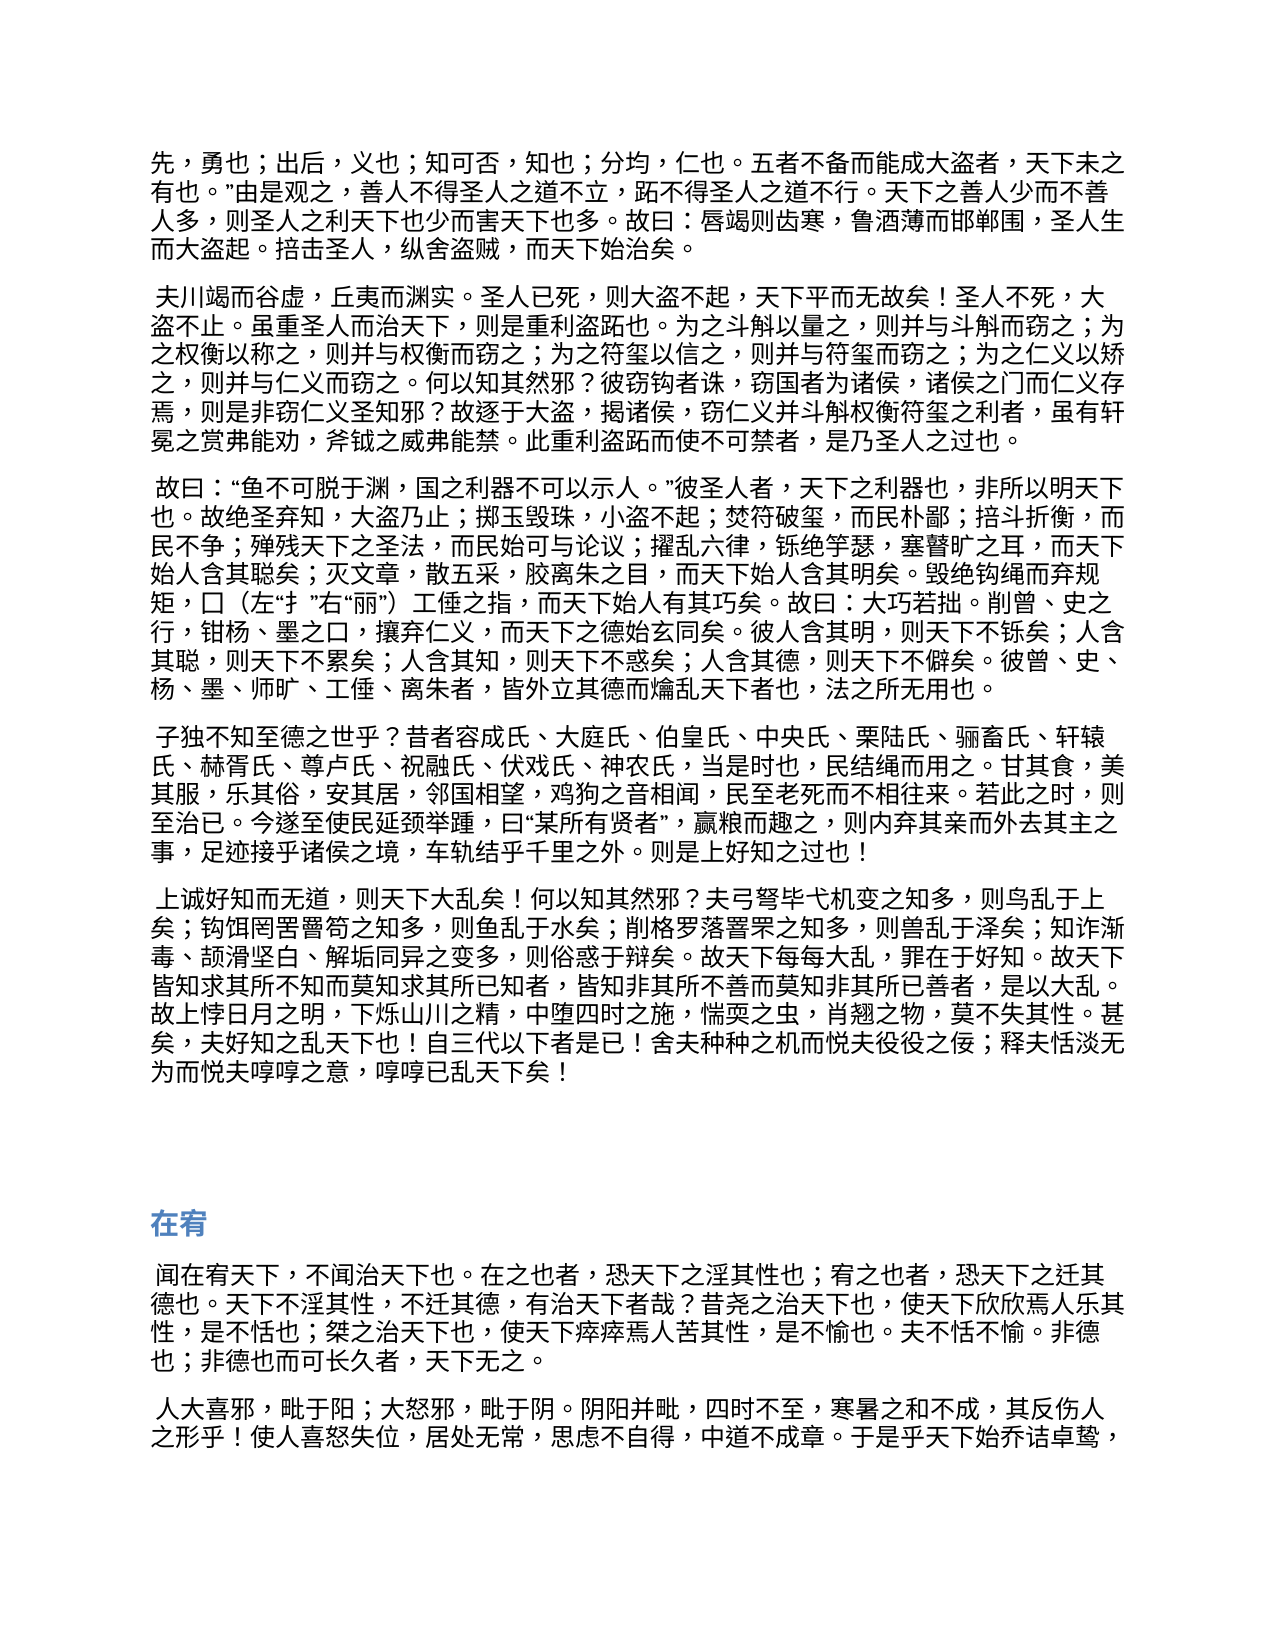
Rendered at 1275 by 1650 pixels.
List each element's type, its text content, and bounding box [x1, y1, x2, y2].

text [150, 1396, 1125, 1453]
text 闻在宥天下，不闻治天下也。在之也者，恐天下之淫其性也；宥之也者，恐天下之迁其德也。天下不淫其性，不迁其德，有治天下者哉？昔尧之治天下也，使天下欣欣焉人乐其性，是不恬也；桀之治天下也，使天下瘁瘁焉人苦其性，是不愉也。夫不恬不愉。非德也；非德也而可长久者，天下无之。 [150, 1262, 1125, 1377]
text 子独不知至德之世乎？昔者容成氏、大庭氏、伯皇氏、中央氏、栗陆氏、骊畜氏、轩辕氏、赫胥氏、尊卢氏、祝融氏、伏戏氏、神农氏，当是时也，民结绳而用之。甘其食，美其服，乐其俗，安其居，邻国相望，鸡狗之音相闻，民至老死而不相往来。若此之时，则至治已。今遂至使民延颈举踵，曰“某所有贤者”，赢粮而趣之，则内弃其亲而外去其主之事，足迹接乎诸侯之境，车轨结乎千里之外。则是上好知之过也！ [150, 724, 1125, 867]
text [150, 150, 1125, 265]
text 夫川竭而谷虚，丘夷而渊实。圣人已死，则大盗不起，天下平而无故矣！圣人不死，大盗不止。虽重圣人而治天下，则是重利盗跖也。为之斗斛以量之，则并与斗斛而窃之；为之权衡以称之，则并与权衡而窃之；为之符玺以信之，则并与符玺而窃之；为之仁义以矫之，则并与仁义而窃之。何以知其然邪？彼窃钩者诛，窃国者为诸侯，诸侯之门而仁义存焉，则是非窃仁义圣知邪？故逐于大盗，揭诸侯，窃仁义并斗斛权衡符玺之利者，虽有轩冕之赏弗能劝，斧钺之威弗能禁。此重利盗跖而使不可禁者，是乃圣人之过也。 [150, 284, 1125, 456]
subtitle 在宥 [150, 1203, 1125, 1243]
text 故曰：“鱼不可脱于渊，国之利器不可以示人。”彼圣人者，天下之利器也，非所以明天下也。故绝圣弃知，大盗乃止；掷玉毁珠，小盗不起；焚符破玺，而民朴鄙；掊斗折衡，而民不争；殚残天下之圣法，而民始可与论议；擢乱六律，铄绝竽瑟，塞瞽旷之耳，而天下始人含其聪矣；灭文章，散五采，胶离朱之目，而天下始人含其明矣。毁绝钩绳而弃规矩，囗（左“扌”右“丽”）工倕之指，而天下始人有其巧矣。故曰：大巧若拙。削曾、史之行，钳杨、墨之口，攘弃仁义，而天下之德始玄同矣。彼人含其明，则天下不铄矣；人含其聪，则天下不累矣；人含其知，则天下不惑矣；人含其德，则天下不僻矣。彼曾、史、杨、墨、师旷、工倕、离朱者，皆外立其德而爚乱天下者也，法之所无用也。 [150, 475, 1125, 705]
text 上诚好知而无道，则天下大乱矣！何以知其然邪？夫弓弩毕弋机变之知多，则鸟乱于上矣；钩饵罔罟罾笱之知多，则鱼乱于水矣；削格罗落罯罘之知多，则兽乱于泽矣；知诈渐毒、颉滑坚白、解垢同异之变多，则俗惑于辩矣。故天下每每大乱，罪在于好知。故天下皆知求其所不知而莫知求其所已知者，皆知非其所不善而莫知非其所已善者，是以大乱。故上悖日月之明，下烁山川之精，中堕四时之施，惴耎之虫，肖翘之物，莫不失其性。甚矣，夫好知之乱天下也！自三代以下者是已！舍夫种种之机而悦夫役役之佞；释夫恬淡无为而悦夫啍啍之意，啍啍已乱天下矣！ [150, 886, 1125, 1087]
